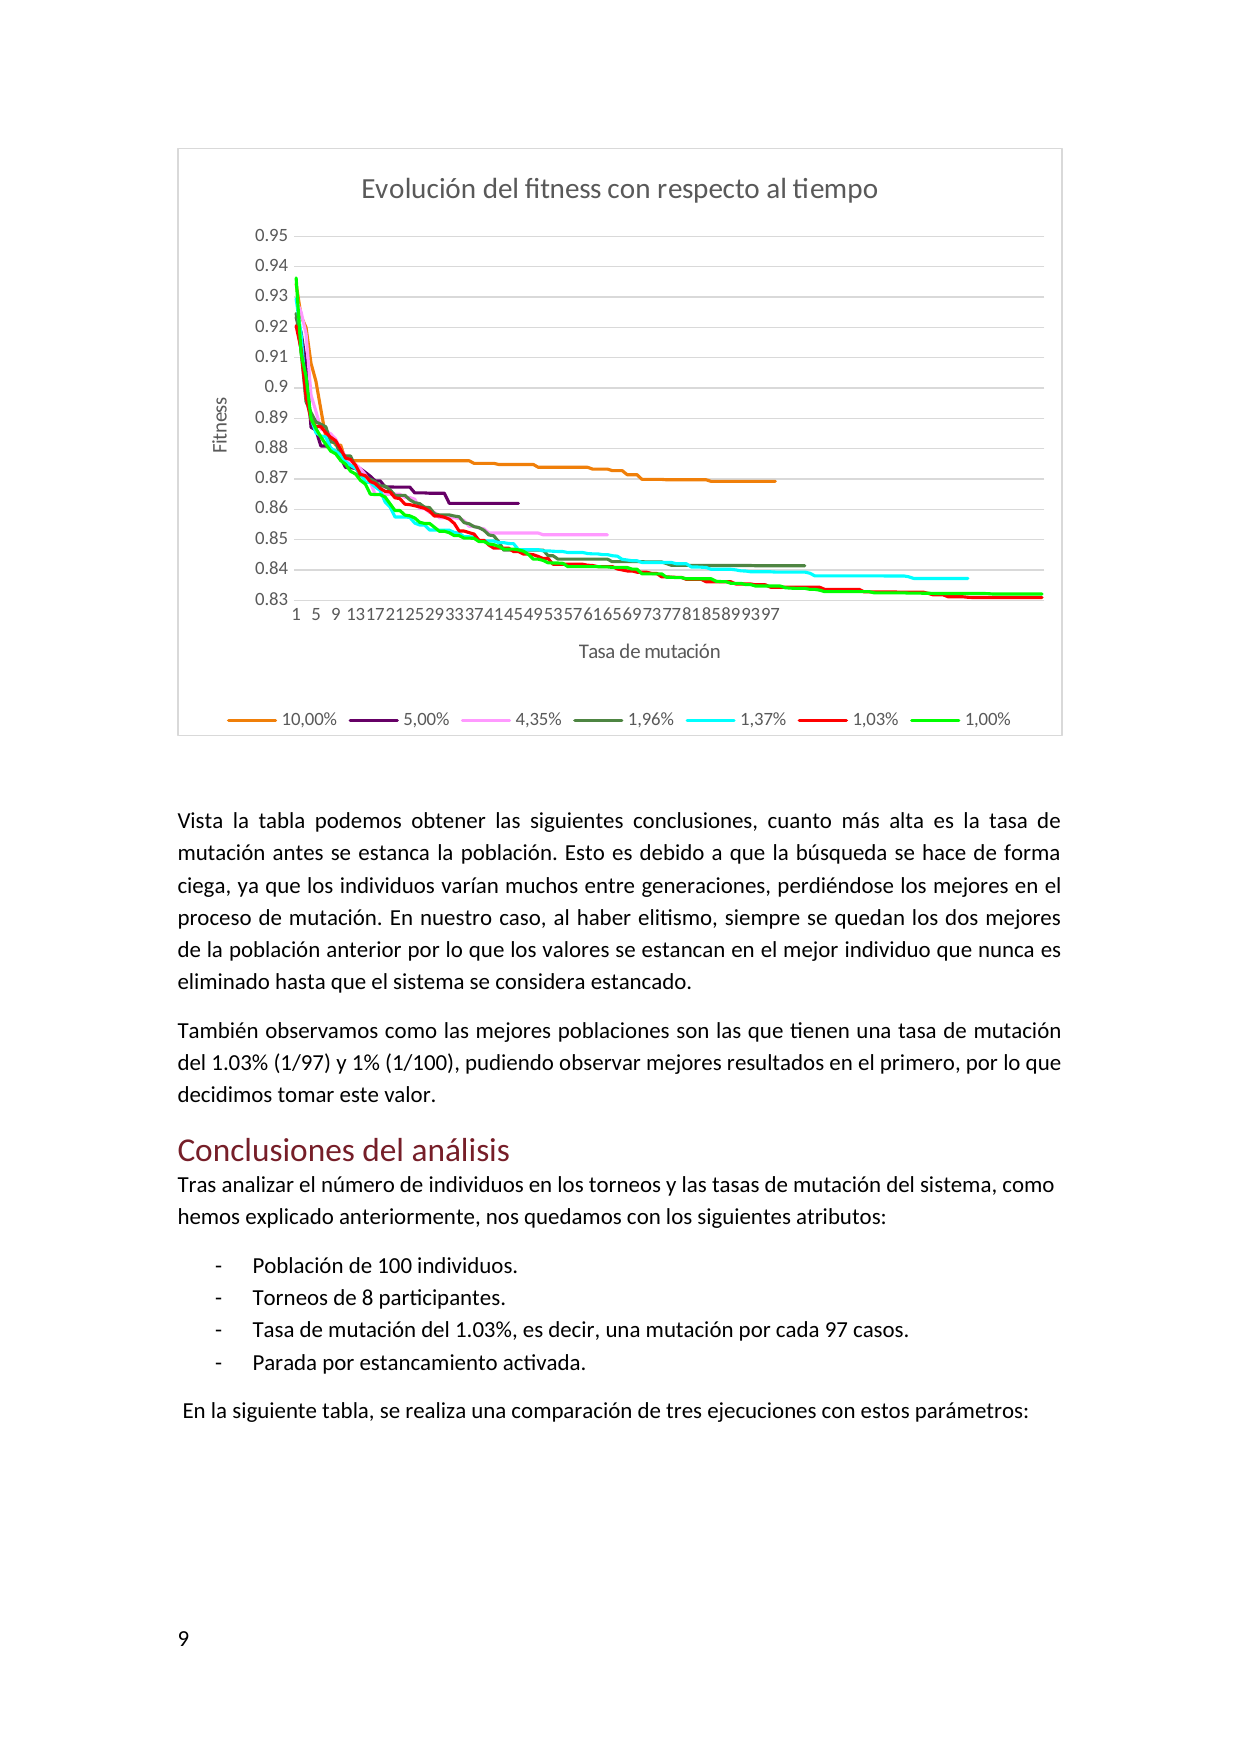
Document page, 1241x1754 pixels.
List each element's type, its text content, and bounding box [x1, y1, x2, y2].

list Parada por estancamiento activada. [215, 1348, 1063, 1376]
list Población de 100 individuos. [215, 1251, 1063, 1279]
list Tasa de mutación del 1.03%, es decir, una mutación por cada 97 casos. [215, 1316, 1063, 1343]
text Vista la tabla podemos obtener las siguientes conclusiones, cuanto más alta es la tasa de mutación antes se estanca la población. Esto es debido a que la búsqueda se hace de forma ciega, ya que los individuos varían muchos entre generaciones, perdiéndose los mejores en el proceso de mutación. En nuestro caso, al haber elitismo, siempre se quedan los dos mejores de la población anterior por lo que los valores se estancan en el mejor individuo que nunca es eliminado hasta que el sistema se considera estancado. [177, 806, 1063, 995]
text También observamos como las mejores poblaciones son las que tienen una tasa de mutación del 1.03% (1/97) y 1% (1/100), pudiendo observar mejores resultados en el primero, por lo que decidimos tomar este valor. [177, 1016, 1063, 1108]
subtitle Conclusiones del análisis [177, 1129, 1063, 1170]
list Torneos de 8 participantes. [215, 1283, 1063, 1311]
text En la siguiente tabla, se realiza una comparación de tres ejecuciones con estos parámetros: [177, 1397, 1063, 1424]
text Tras analizar el número de individuos en los torneos y las tasas de mutación del sistema, como hemos explicado anteriormente, nos quedamos con los siguientes atributos: [177, 1170, 1063, 1230]
